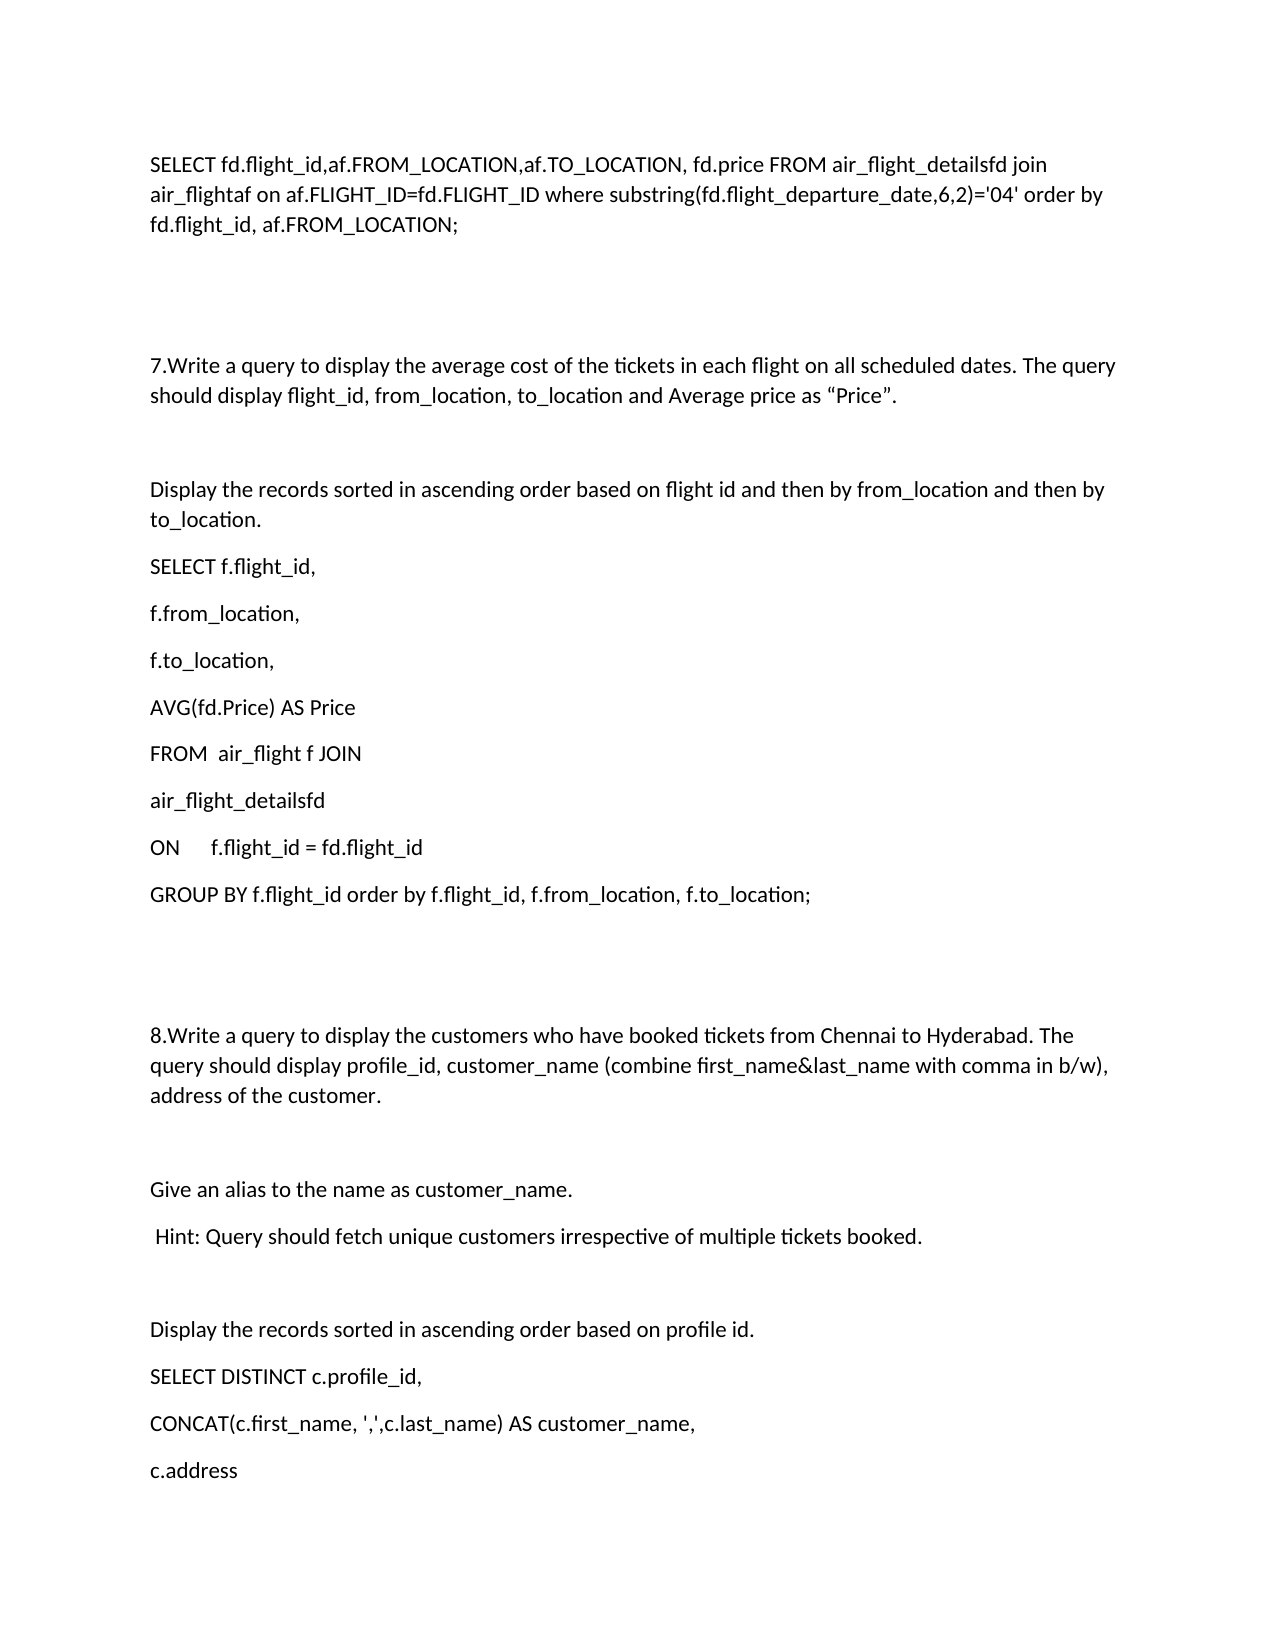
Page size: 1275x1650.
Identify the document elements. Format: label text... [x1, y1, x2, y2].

text 8.Write a query to display the customers who have booked tickets from Chennai to Hyderabad. The query should display profile_id, customer_name (combine first_name&last_name with comma in b/w), address of the customer. [150, 1021, 1125, 1109]
text Display the records sorted in ascending order based on flight id and then by from_location and then by to_location. [150, 475, 1125, 533]
text f.to_location, [150, 646, 1125, 674]
text c.address [150, 1456, 1125, 1484]
text 7.Write a query to display the average cost of the tickets in each flight on all scheduled dates. The query should display flight_id, from_location, to_location and Average price as “Price”. [150, 351, 1125, 409]
text SELECT fd.flight_id,af.FROM_LOCATION,af.TO_LOCATION, fd.price FROM air_flight_detailsfd join air_flightaf on af.FLIGHT_ID=fd.FLIGHT_ID where substring(fd.flight_departure_date,6,2)='04' order by fd.flight_id, af.FROM_LOCATION; [150, 150, 1125, 238]
text f.from_location, [150, 599, 1125, 627]
text Display the records sorted in ascending order based on profile id. [150, 1316, 1125, 1344]
text CONCAT(c.first_name, ',',c.last_name) AS customer_name, [150, 1409, 1125, 1437]
text Give an alias to the name as customer_name. [150, 1175, 1125, 1203]
text AVG(fd.Price) AS Price [150, 693, 1125, 721]
text SELECT DISTINCT c.profile_id, [150, 1362, 1125, 1391]
text Hint: Query should fetch unique customers irrespective of multiple tickets booked. [150, 1222, 1125, 1250]
text ON f.flight_id = fd.flight_id [150, 833, 1125, 861]
text air_flight_detailsfd [150, 786, 1125, 814]
text FROM air_flight f JOIN [150, 739, 1125, 768]
text SELECT f.flight_id, [150, 552, 1125, 580]
text GROUP BY f.flight_id order by f.flight_id, f.from_location, f.to_location; [150, 880, 1125, 908]
